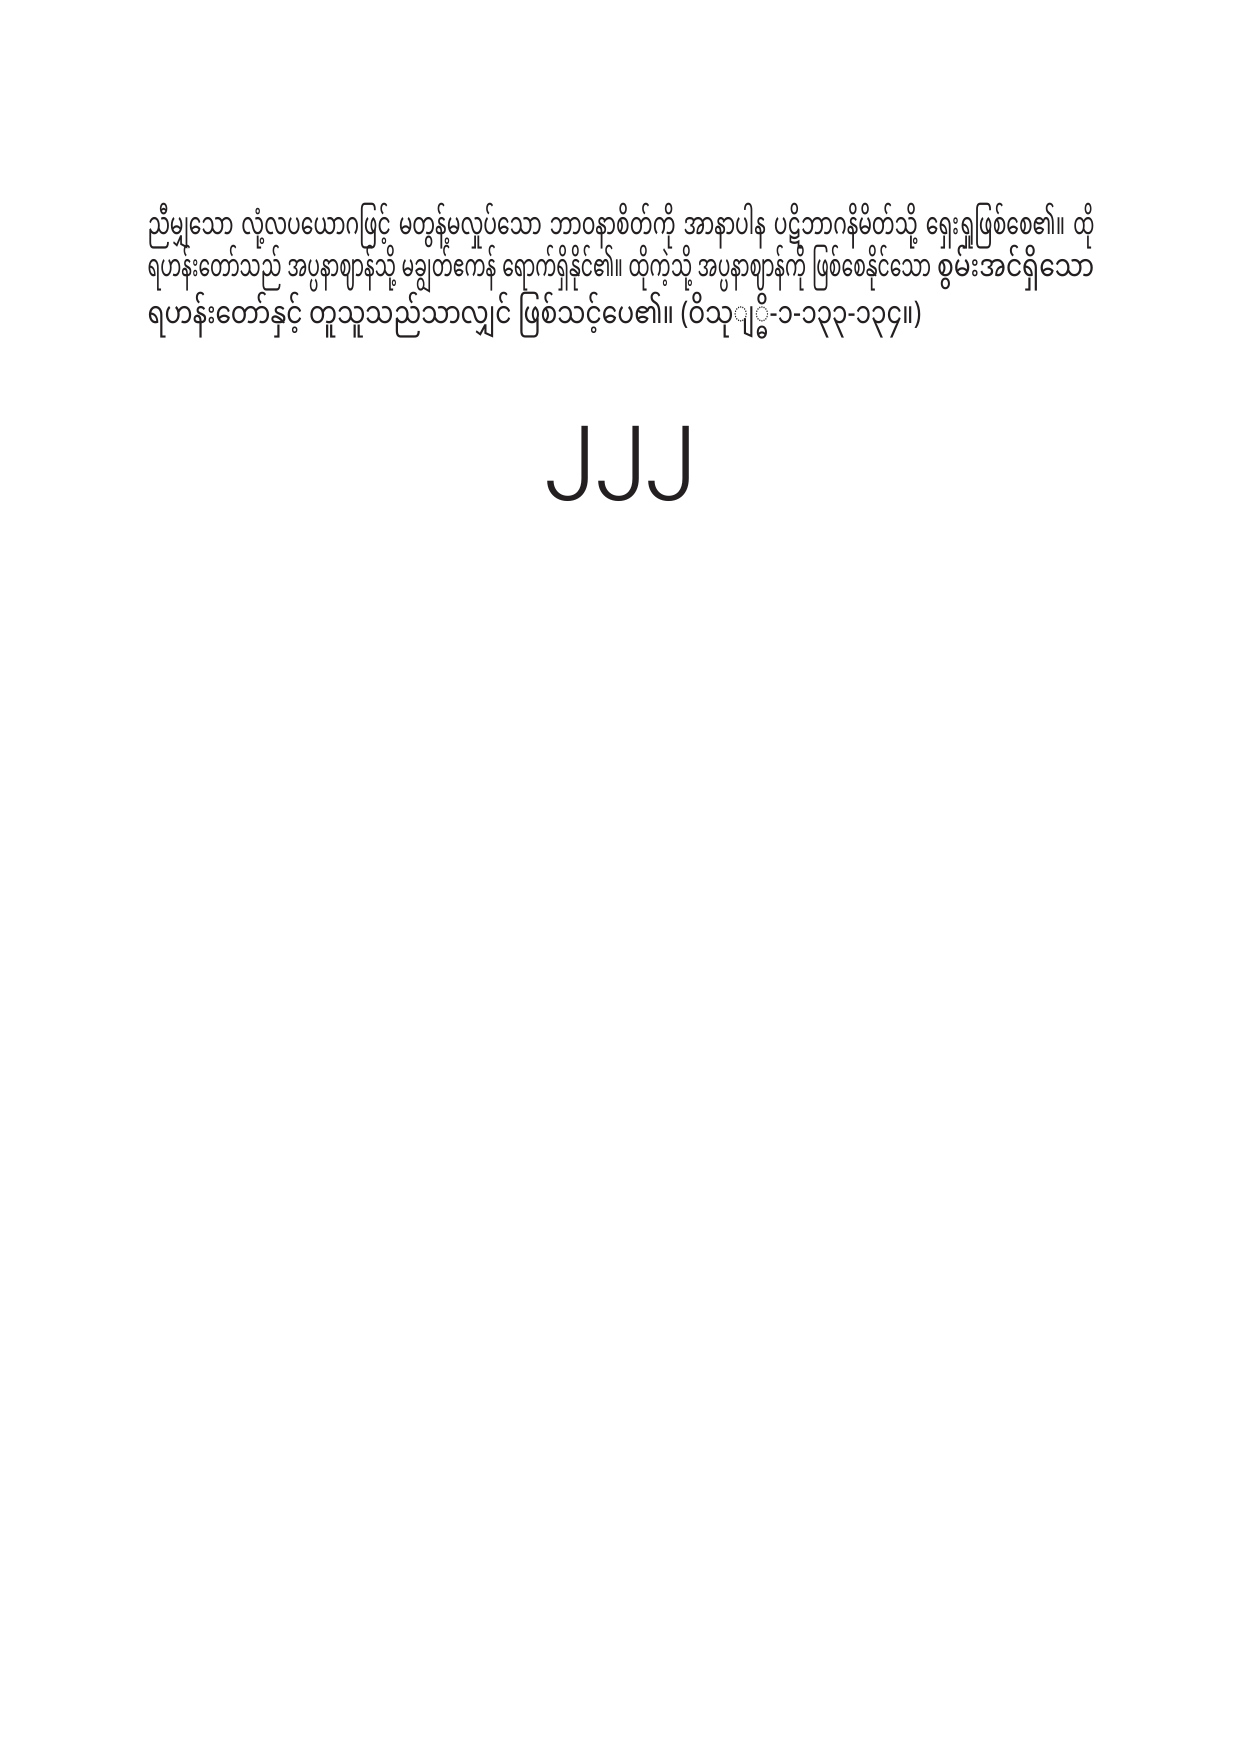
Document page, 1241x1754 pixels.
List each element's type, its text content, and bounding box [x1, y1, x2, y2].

subtitle ၂၂၂ [187, 399, 1053, 497]
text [147, 206, 1094, 336]
